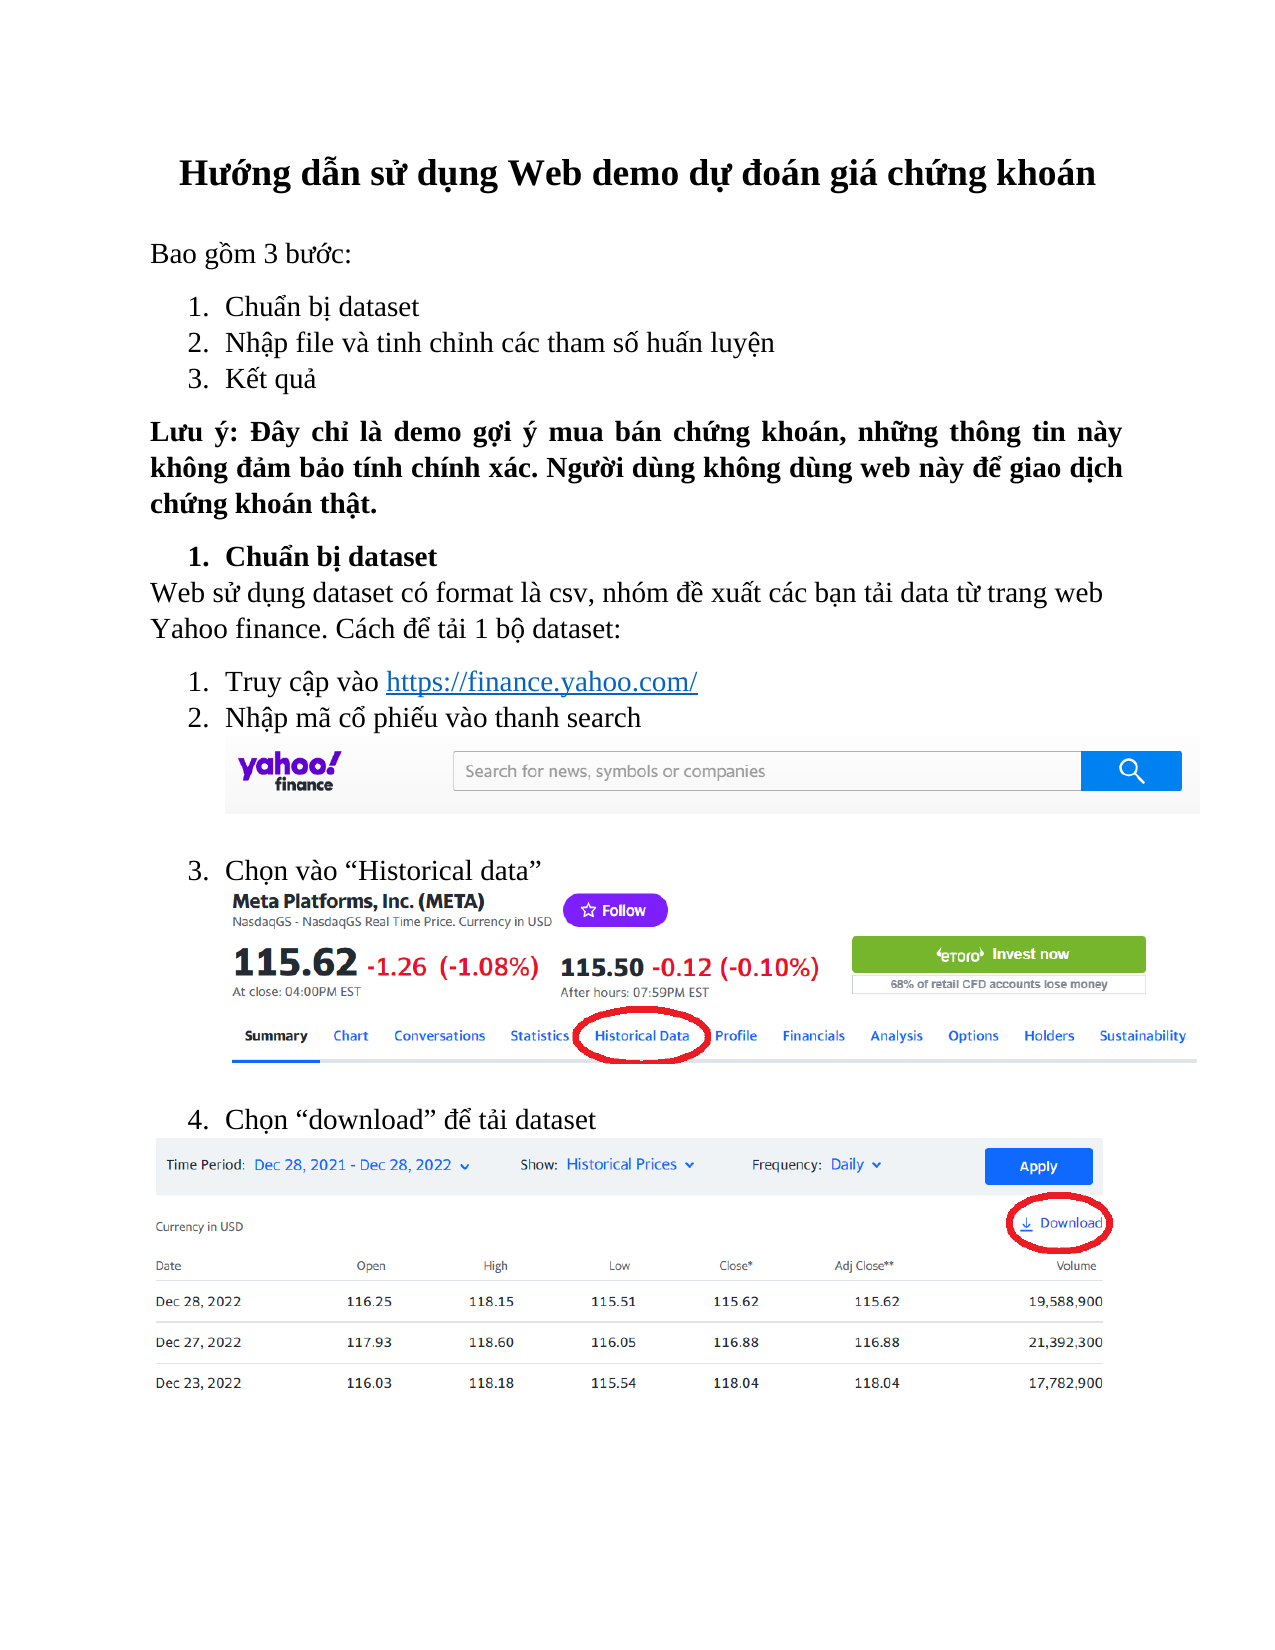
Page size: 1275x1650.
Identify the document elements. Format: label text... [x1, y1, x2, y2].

list Chọn vào “Historical data” [187, 853, 1125, 886]
picture [225, 736, 1200, 814]
list Nhập file và tinh chỉnh các tham số huấn luyện [187, 325, 1125, 359]
text Bao gồm 3 bước: [150, 236, 1125, 270]
list Truy cập vào https://finance.yahoo.com/ [187, 664, 1125, 698]
text Hướng dẫn sử dụng Web demo dự đoán giá chứng khoán [150, 150, 1125, 193]
picture [225, 888, 1200, 1064]
list Chuẩn bị dataset [187, 289, 1125, 323]
list Kết quả [187, 361, 1125, 395]
text Web sử dụng dataset có format là csv, nhóm đề xuất các bạn tải data từ trang web Yahoo finance. Cách để tải 1 bộ dataset: [150, 575, 1125, 645]
subtitle Chuẩn bị dataset [187, 539, 1125, 573]
list Chọn “download” để tải dataset [187, 1102, 1125, 1135]
picture [150, 1138, 1125, 1397]
text Lưu ý: Đây chỉ là demo gợi ý mua bán chứng khoán, những thông tin này không đảm bảo tính chính xác. Người dùng không dùng web này để giao dịch chứng khoán thật. [150, 414, 1125, 520]
